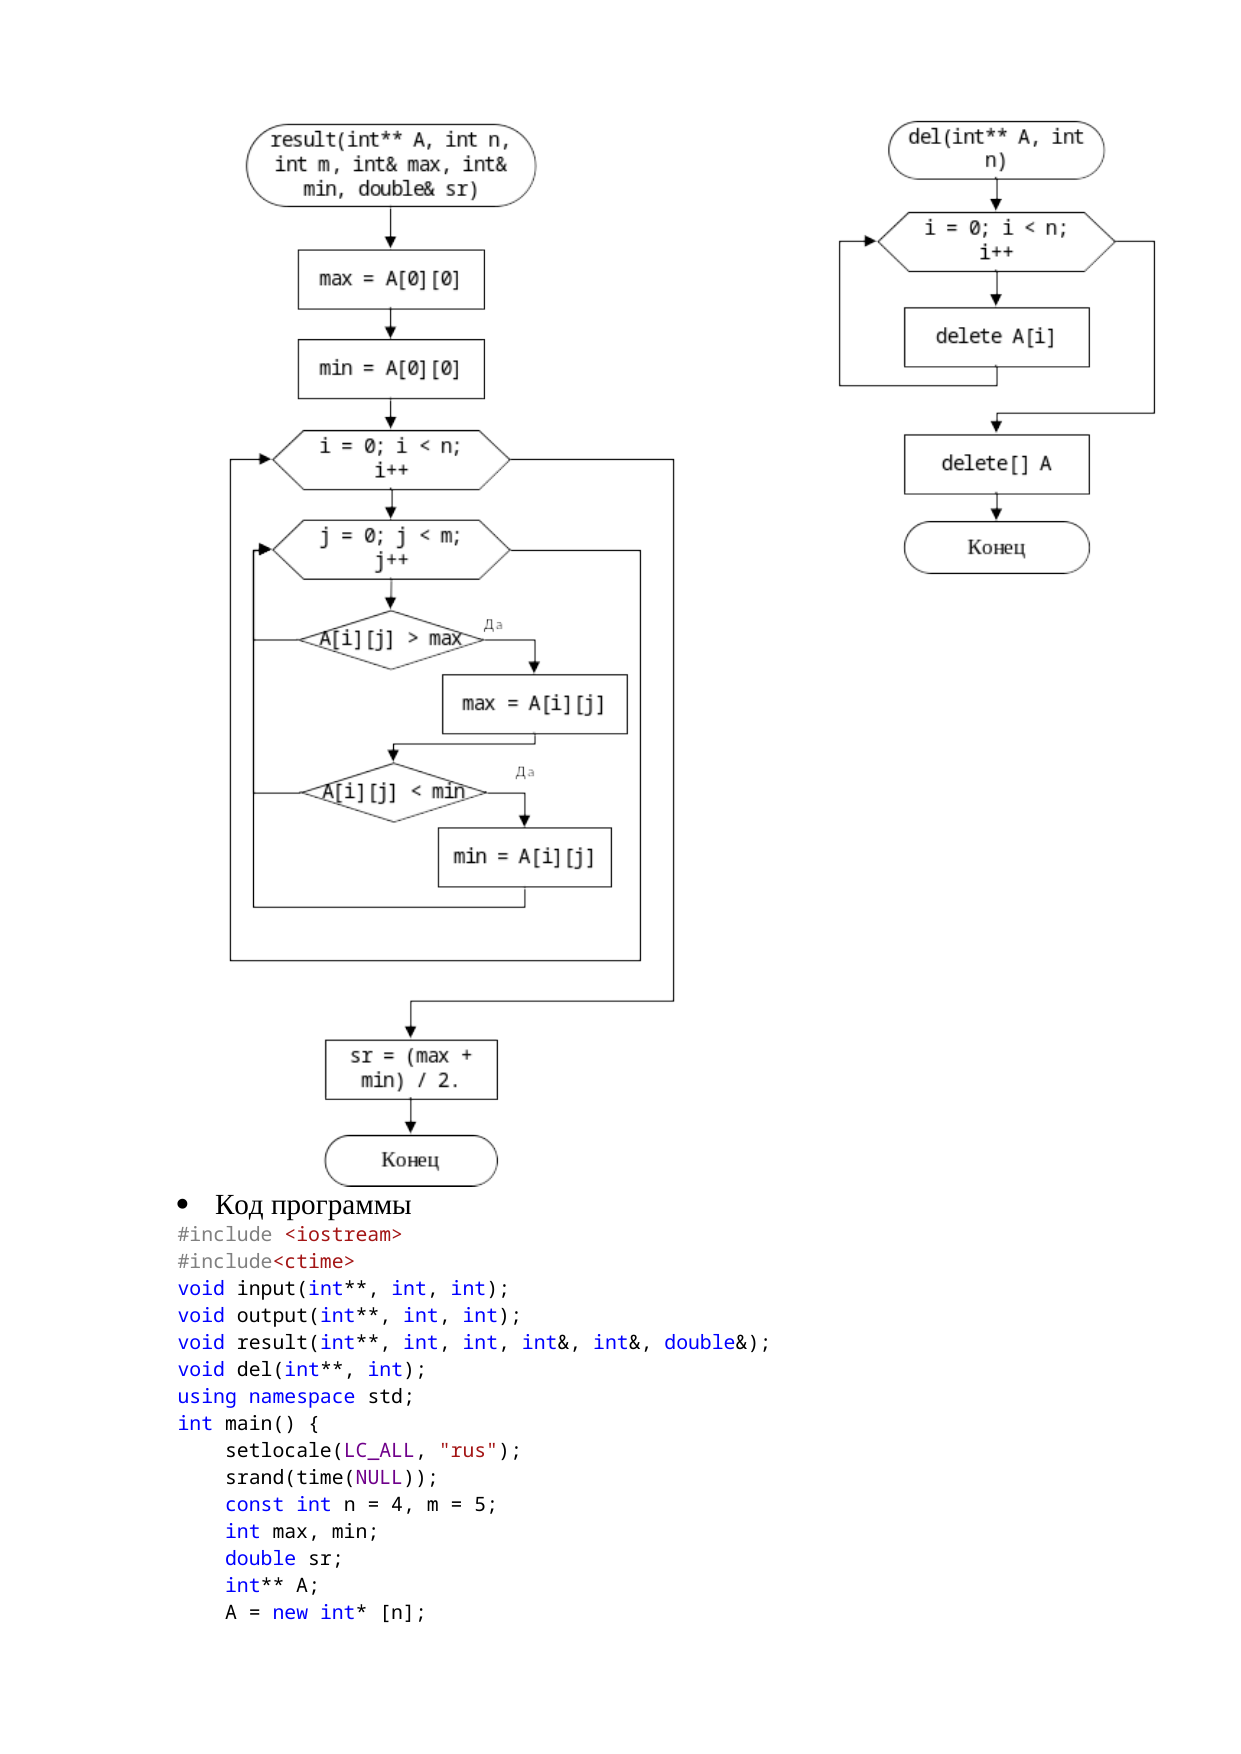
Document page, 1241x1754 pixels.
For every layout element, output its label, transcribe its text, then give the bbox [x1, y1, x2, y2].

text int** A; [177, 1571, 1152, 1598]
text int main() { [177, 1409, 1152, 1436]
text void del(int**, int); [177, 1355, 1152, 1382]
text #include <iostream> [177, 1221, 1152, 1247]
text #include<ctime> [177, 1247, 1152, 1274]
text void output(int**, int, int); [177, 1301, 1152, 1328]
text const int n = 4, m = 5; [177, 1490, 1152, 1517]
text setlocale(LC_ALL, "rus"); [177, 1436, 1152, 1463]
text double sr; [177, 1544, 1152, 1571]
text using namespace std; [177, 1382, 1152, 1409]
text int max, min; [177, 1517, 1152, 1544]
list Код программы [177, 1187, 1152, 1221]
text A = new int* [n]; [177, 1598, 1152, 1625]
text void input(int**, int, int); [177, 1274, 1152, 1301]
text void result(int**, int, int, int&, int&, double&); [177, 1328, 1152, 1355]
text srand(time(NULL)); [177, 1463, 1152, 1490]
